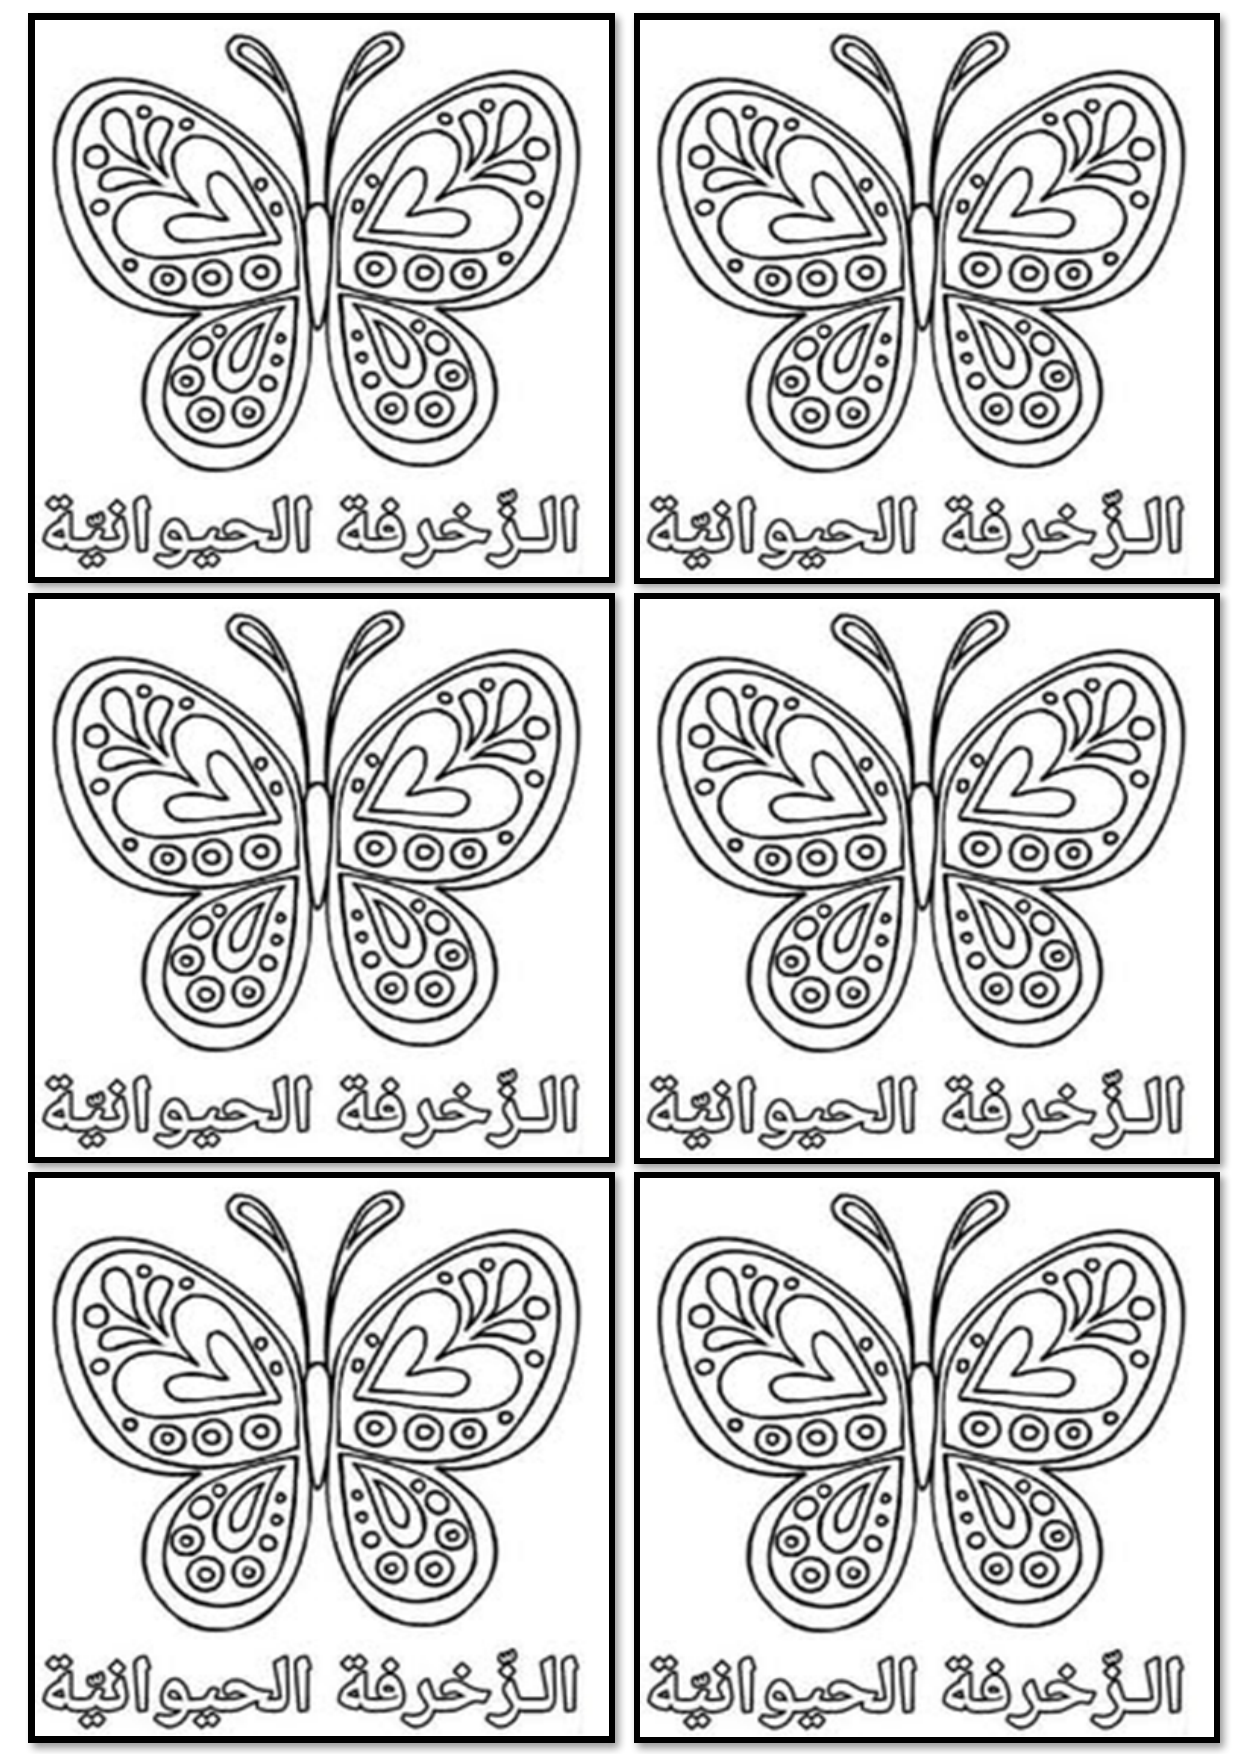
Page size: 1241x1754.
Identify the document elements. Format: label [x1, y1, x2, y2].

picture [640, 599, 1214, 1158]
picture [640, 20, 1214, 578]
picture [35, 599, 609, 1157]
picture [640, 1178, 1214, 1737]
picture [35, 1178, 609, 1736]
picture [35, 20, 609, 577]
